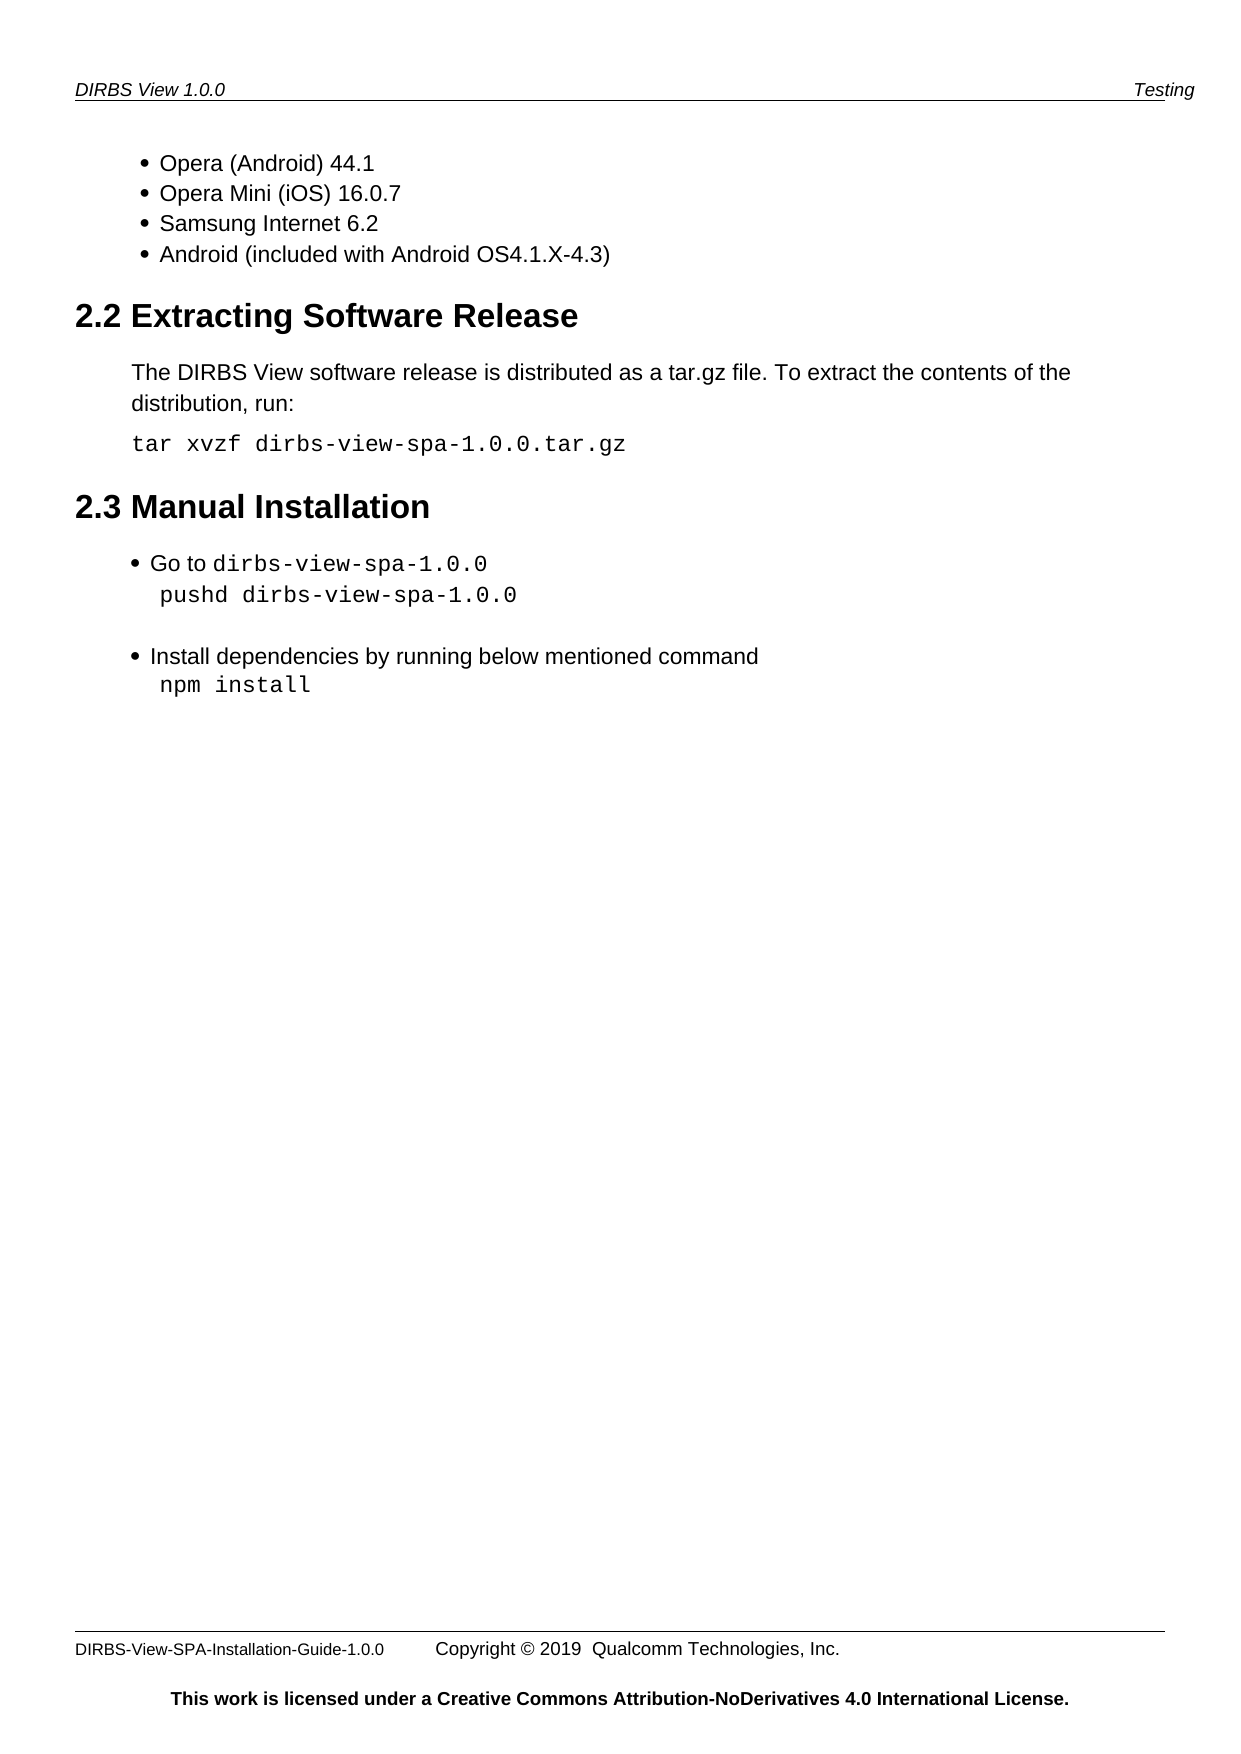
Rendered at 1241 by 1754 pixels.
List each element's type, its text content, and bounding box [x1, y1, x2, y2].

list Opera (Android) 44.1 [141, 150, 1090, 176]
text tar xvzf dirbs-view-spa-1.0.0.tar.gz [131, 432, 1090, 458]
list Android (included with Android OS4.1.X-4.3) [141, 241, 1090, 267]
text The DIRBS View software release is distributed as a tar.gz file. To extract the contents of the distribution, run: [131, 359, 1090, 416]
list pushd dirbs-view-spa-1.0.0 [159, 583, 1090, 609]
list Go to dirbs-view-spa-1.0.0 [131, 550, 1090, 579]
list Opera Mini (iOS) 16.0.7 [141, 180, 1090, 207]
list npm install [159, 673, 1090, 699]
subtitle Extracting Software Release [75, 296, 1090, 334]
list Samsung Internet 6.2 [141, 210, 1090, 237]
subtitle Manual Installation [75, 487, 1090, 525]
list Install dependencies by running below mentioned command [131, 643, 1090, 669]
